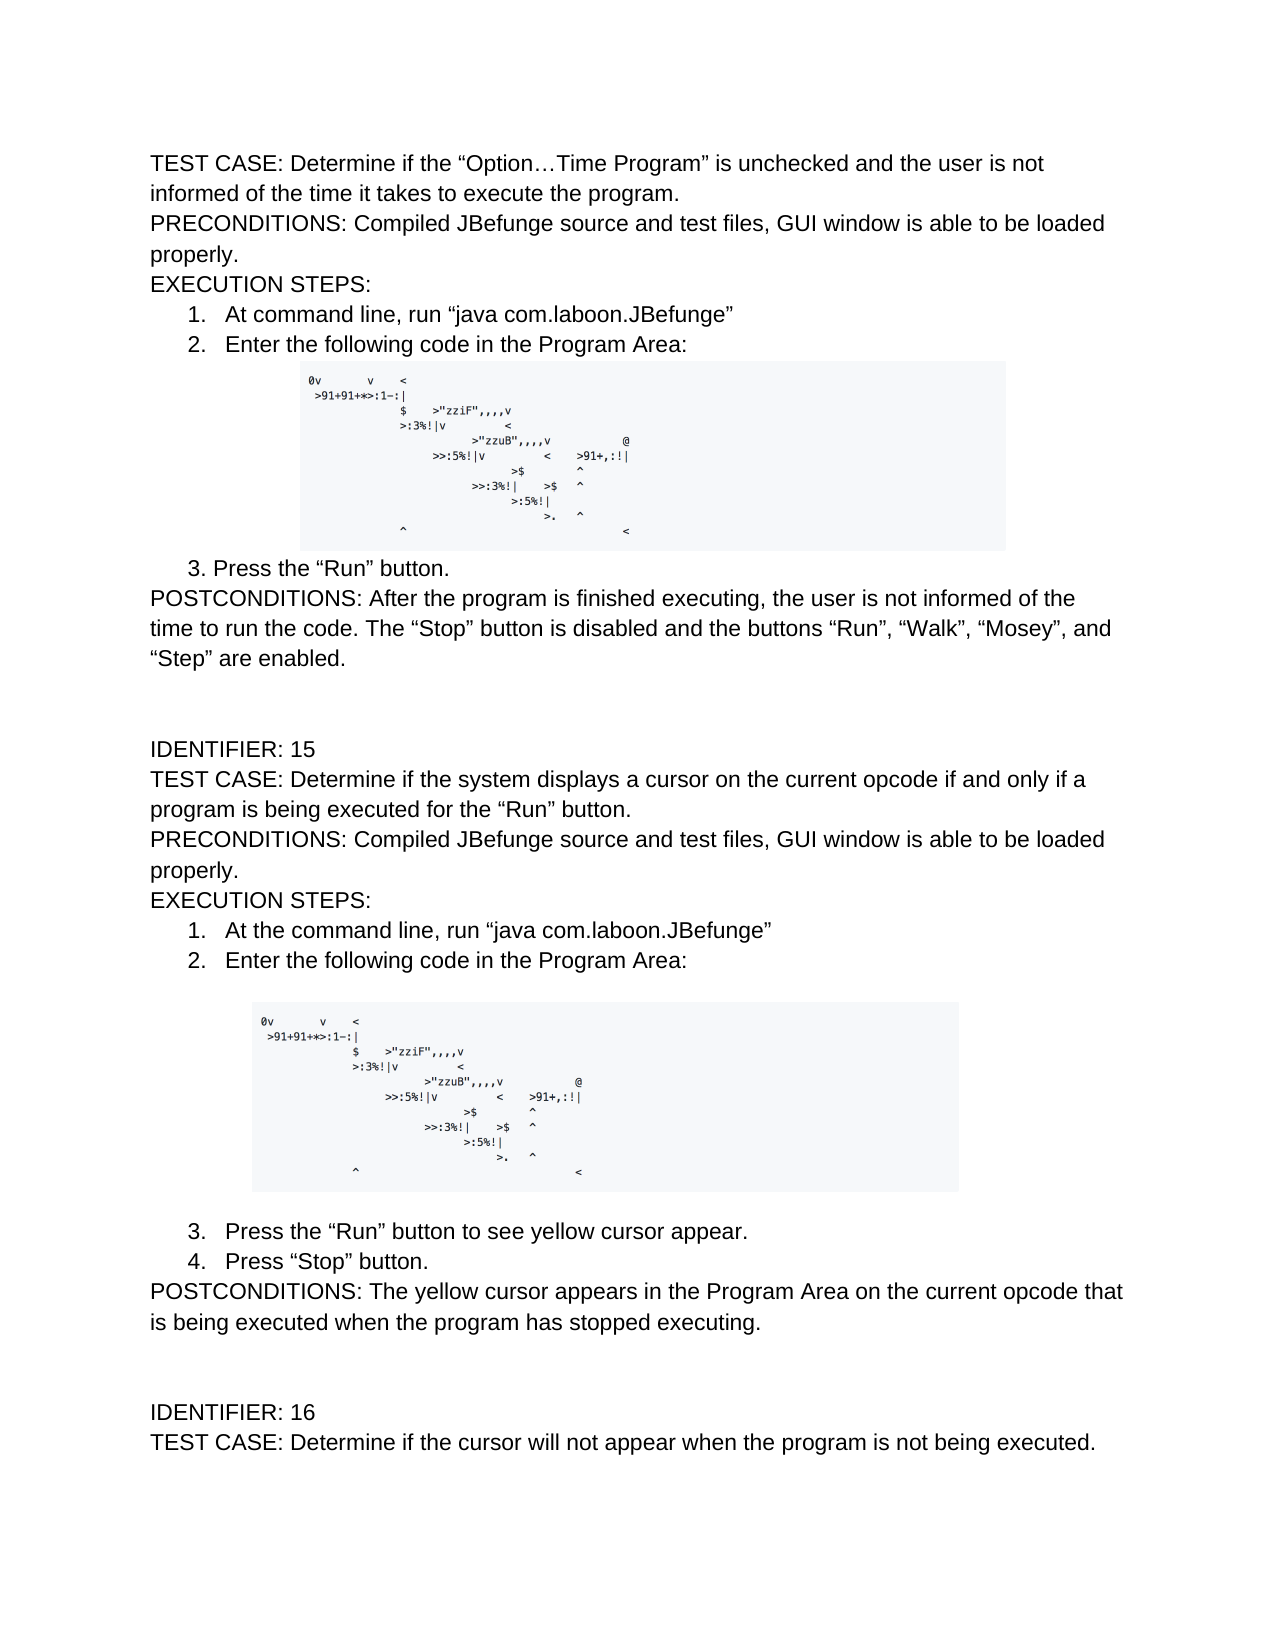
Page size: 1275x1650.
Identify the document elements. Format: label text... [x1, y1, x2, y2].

text EXECUTION STEPS: [150, 271, 1125, 297]
list At the command line, run “java com.laboon.JBefunge” [187, 917, 1125, 943]
picture [252, 1002, 959, 1192]
text EXECUTION STEPS: [150, 887, 1125, 913]
list Enter the following code in the Program Area: [187, 331, 1125, 358]
text TEST CASE: Determine if the cursor will not appear when the program is not being executed. [150, 1429, 1125, 1456]
text TEST CASE: Determine if the “Option…Time Program” is unchecked and the user is not informed of the time it takes to execute the program. [150, 150, 1125, 207]
list Enter the following code in the Program Area: [187, 947, 1125, 973]
list Press “Stop” button. [187, 1248, 1125, 1274]
text PRECONDITIONS: Compiled JBefunge source and test files, GUI window is able to be loaded properly. [150, 210, 1125, 267]
list At command line, run “java com.laboon.JBefunge” [187, 301, 1125, 327]
text POSTCONDITIONS: The yellow cursor appears in the Program Area on the current opcode that is being executed when the program has stopped executing. [150, 1278, 1125, 1335]
text PRECONDITIONS: Compiled JBefunge source and test files, GUI window is able to be loaded properly. [150, 826, 1125, 883]
text POSTCONDITIONS: After the program is finished executing, the user is not informed of the time to run the code. The “Stop” button is disabled and the buttons “Run”, “Walk”, “Mosey”, and “Step” are enabled. [150, 585, 1125, 671]
text IDENTIFIER: 15 [150, 736, 1125, 762]
text TEST CASE: Determine if the system displays a cursor on the current opcode if and only if a program is being executed for the “Run” button. [150, 766, 1125, 822]
text IDENTIFIER: 16 [150, 1399, 1125, 1425]
picture [300, 361, 1007, 551]
text 3. Press the “Run” button. [187, 554, 1125, 581]
